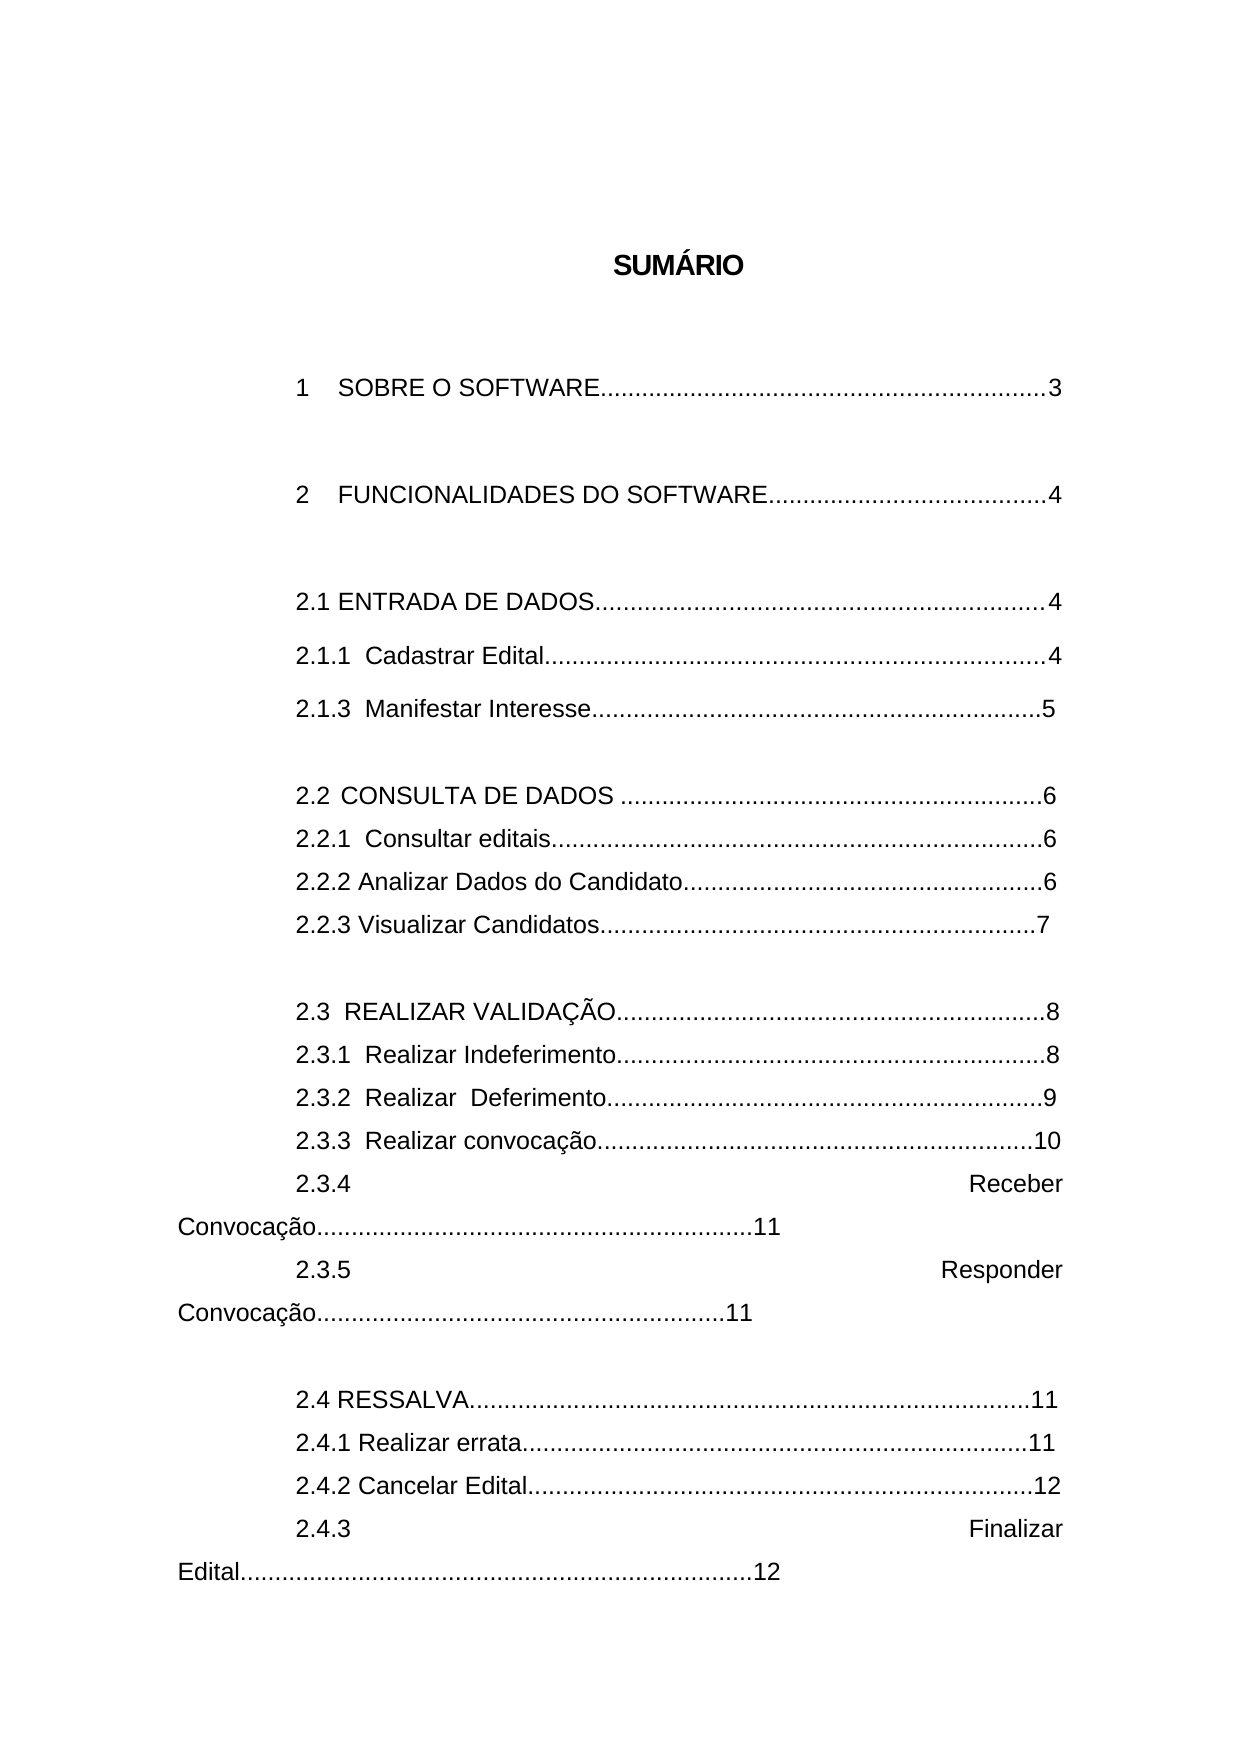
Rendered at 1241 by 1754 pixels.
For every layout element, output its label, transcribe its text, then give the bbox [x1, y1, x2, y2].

title SUMÁRIO [177, 248, 1063, 282]
